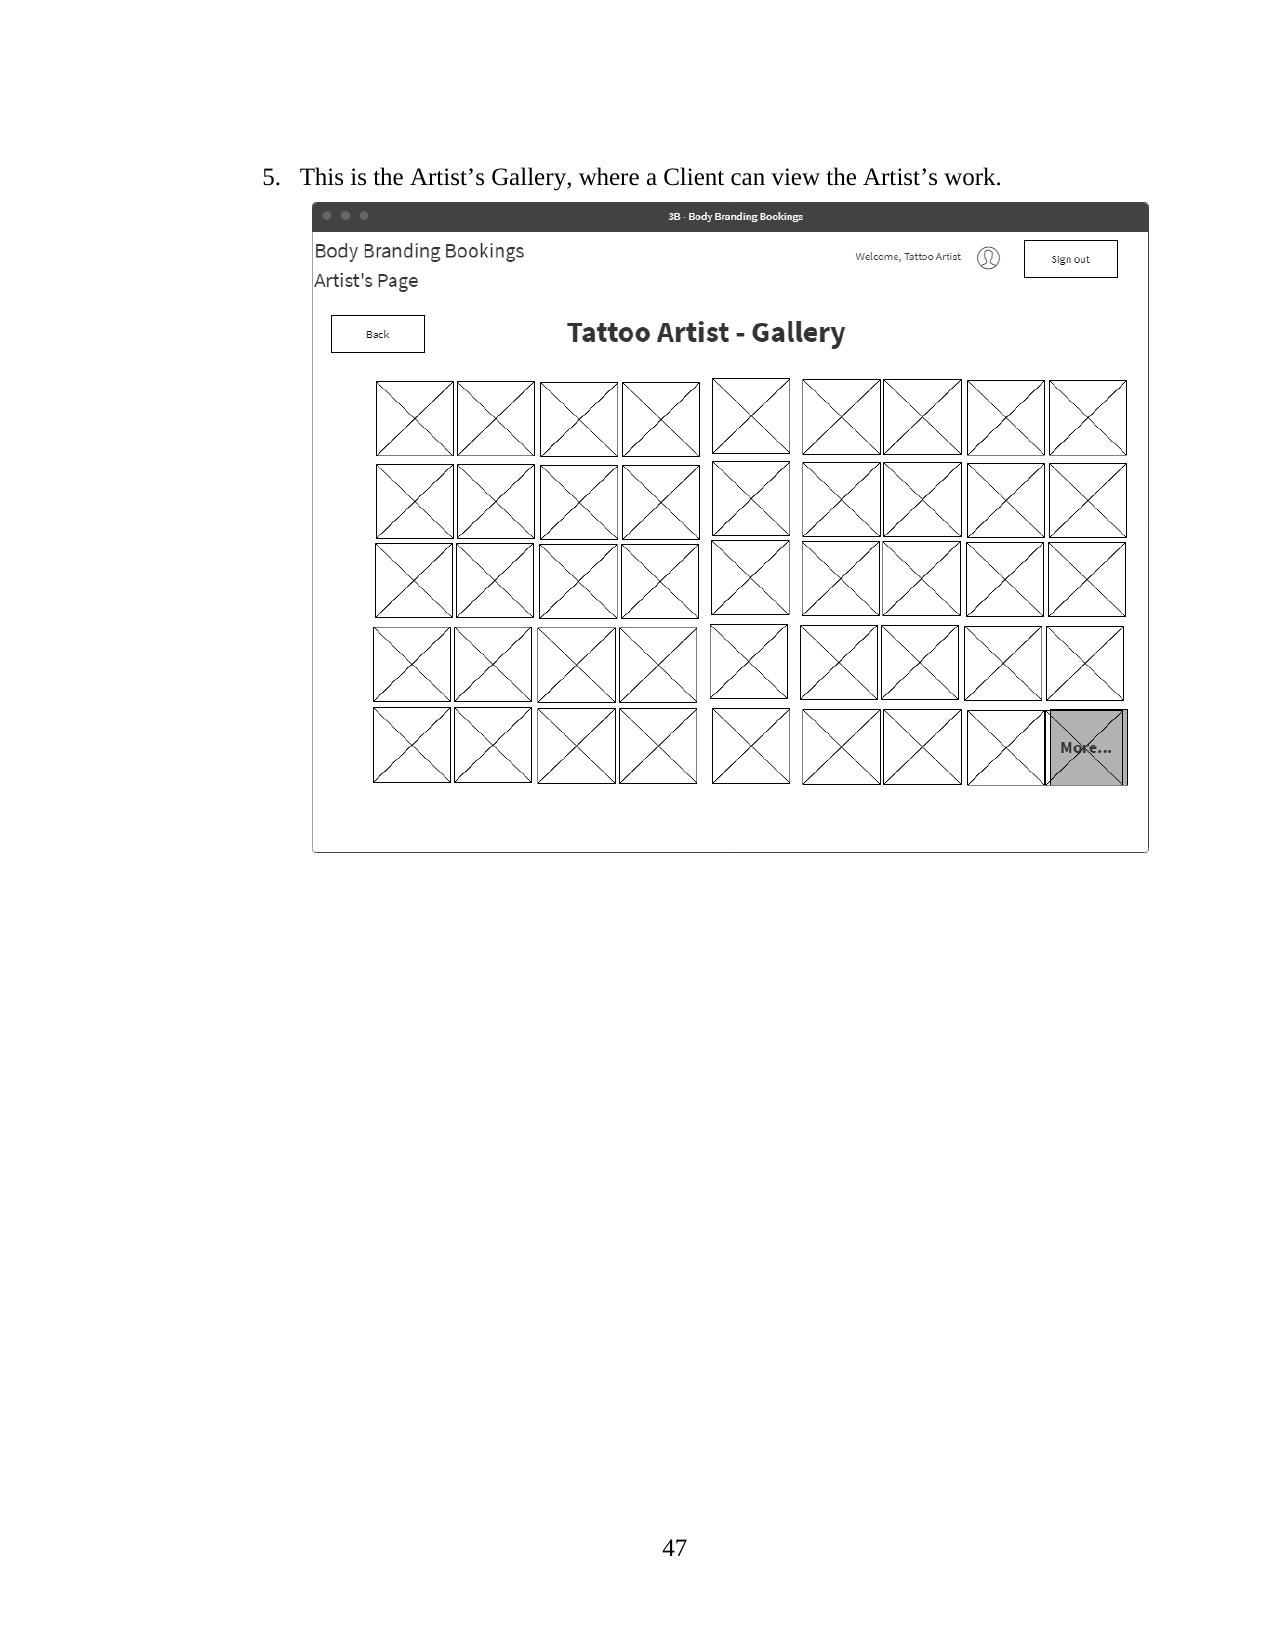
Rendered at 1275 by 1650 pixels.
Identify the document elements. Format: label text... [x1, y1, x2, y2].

list This is the Artist’s Gallery, where a Client can view the Artist’s work. [262, 162, 1125, 191]
picture [299, 191, 1161, 865]
